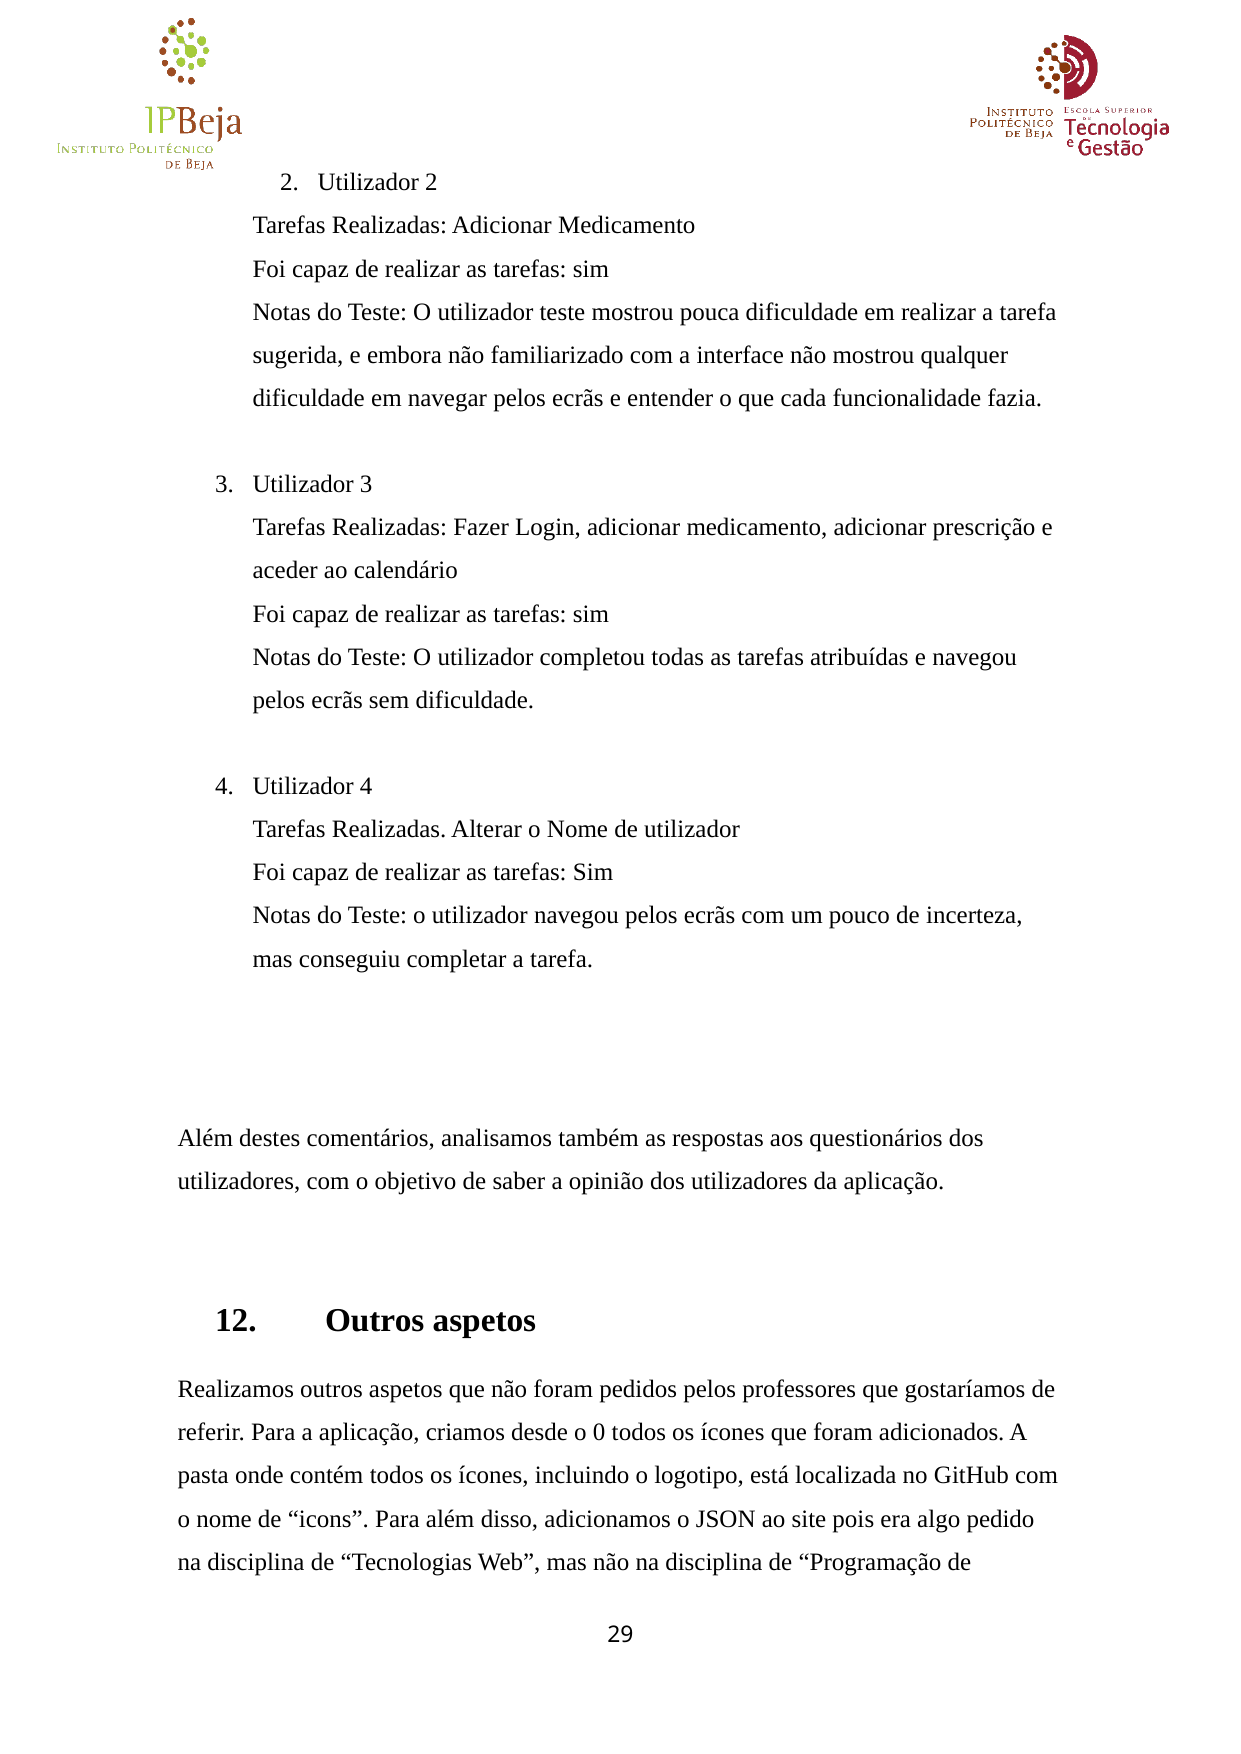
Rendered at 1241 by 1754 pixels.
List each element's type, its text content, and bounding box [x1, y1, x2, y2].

list Foi capaz de realizar as tarefas: Sim [252, 857, 1063, 886]
list Notas do Teste: O utilizador teste mostrou pouca dificuldade em realizar a tarefa sugerida, e embora não familiarizado com a interface não mostrou qualquer dificuldade em navegar pelos ecrãs e entender o que cada funcionalidade fazia. [252, 297, 1063, 412]
list Tarefas Realizadas: Adicionar Medicamento [252, 211, 1063, 239]
list Utilizador 3 [215, 469, 1063, 498]
list Notas do Teste: O utilizador completou todas as tarefas atribuídas e navegou pelos ecrãs sem dificuldade. [252, 642, 1063, 714]
list Utilizador 4 [215, 771, 1063, 800]
picture [50, 8, 248, 175]
list Foi capaz de realizar as tarefas: sim [252, 254, 1063, 282]
text Além destes comentários, analisamos também as respostas aos questionários dos utilizadores, com o objetivo de saber a opinião dos utilizadores da aplicação. [177, 1123, 1063, 1195]
list Tarefas Realizadas. Alterar o Nome de utilizador [252, 814, 1063, 843]
list Outros aspetos [215, 1300, 1063, 1338]
list Foi capaz de realizar as tarefas: sim [252, 599, 1063, 627]
list Utilizador 2 [215, 167, 1063, 196]
picture [962, 24, 1179, 160]
list Tarefas Realizadas: Fazer Login, adicionar medicamento, adicionar prescrição e aceder ao calendário [252, 512, 1063, 584]
list Notas do Teste: o utilizador navegou pelos ecrãs com um pouco de incerteza, mas conseguiu completar a tarefa. [252, 901, 1063, 972]
